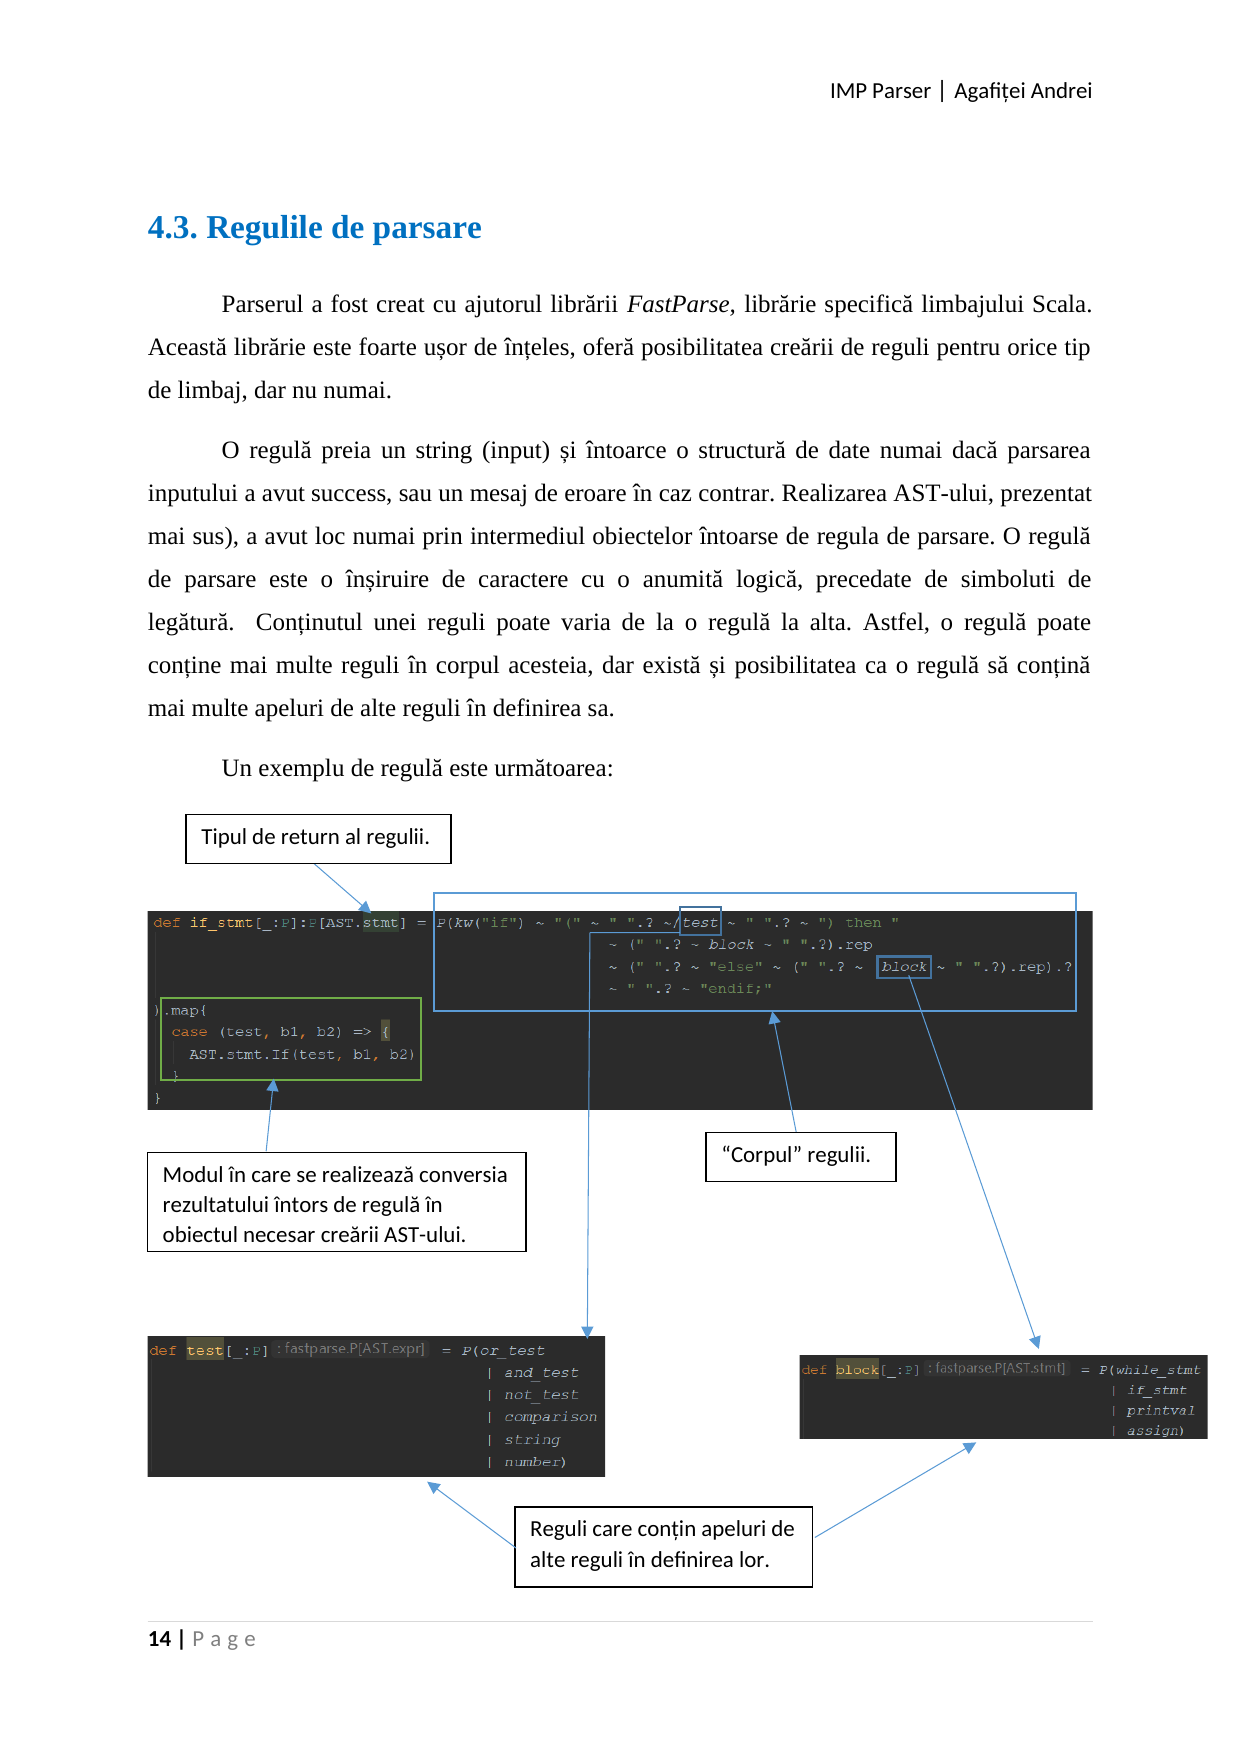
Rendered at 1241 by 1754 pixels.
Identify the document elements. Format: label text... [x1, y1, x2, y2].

picture [681, 911, 720, 934]
text Un exemplu de regulă este următoarea: [148, 753, 1093, 782]
picture [774, 1012, 954, 1110]
text Parserul a fost creat cu ajutorul librării FastParse, librărie specifică limbajului Scala. Această librărie este foarte ușor de înțeles, oferă posibilitatea creării de reguli pentru orice tip de limbaj, dar nu numai. [148, 289, 1093, 404]
picture [923, 911, 1093, 1110]
picture [435, 911, 679, 1010]
picture [590, 1012, 791, 1110]
picture [147, 1336, 605, 1477]
subtitle 4.3. Regulile de parsare [148, 207, 943, 246]
picture [147, 911, 588, 1110]
picture [590, 911, 1075, 1010]
text O regulă preia un string (input) și întoarce o structură de date numai dacă parsarea inputului a avut success, sau un mesaj de eroare în caz contrar. Realizarea AST-ului, prezentat mai sus), a avut loc numai prin intermediul obiectelor întoarse de regula de parsare. O regulă de parsare este o înșiruire de caractere cu o anumită logică, precedate de simboluti de legătură. Conținutul unei reguli poate varia de la o regulă la alta. Astfel, o regulă poate conține mai multe reguli în corpul acesteia, dar există și posibilitatea ca o regulă să conțină mai multe apeluri de alte reguli în definirea sa. [148, 435, 1093, 722]
picture [879, 958, 930, 977]
picture [799, 1355, 1208, 1439]
picture [162, 999, 420, 1079]
